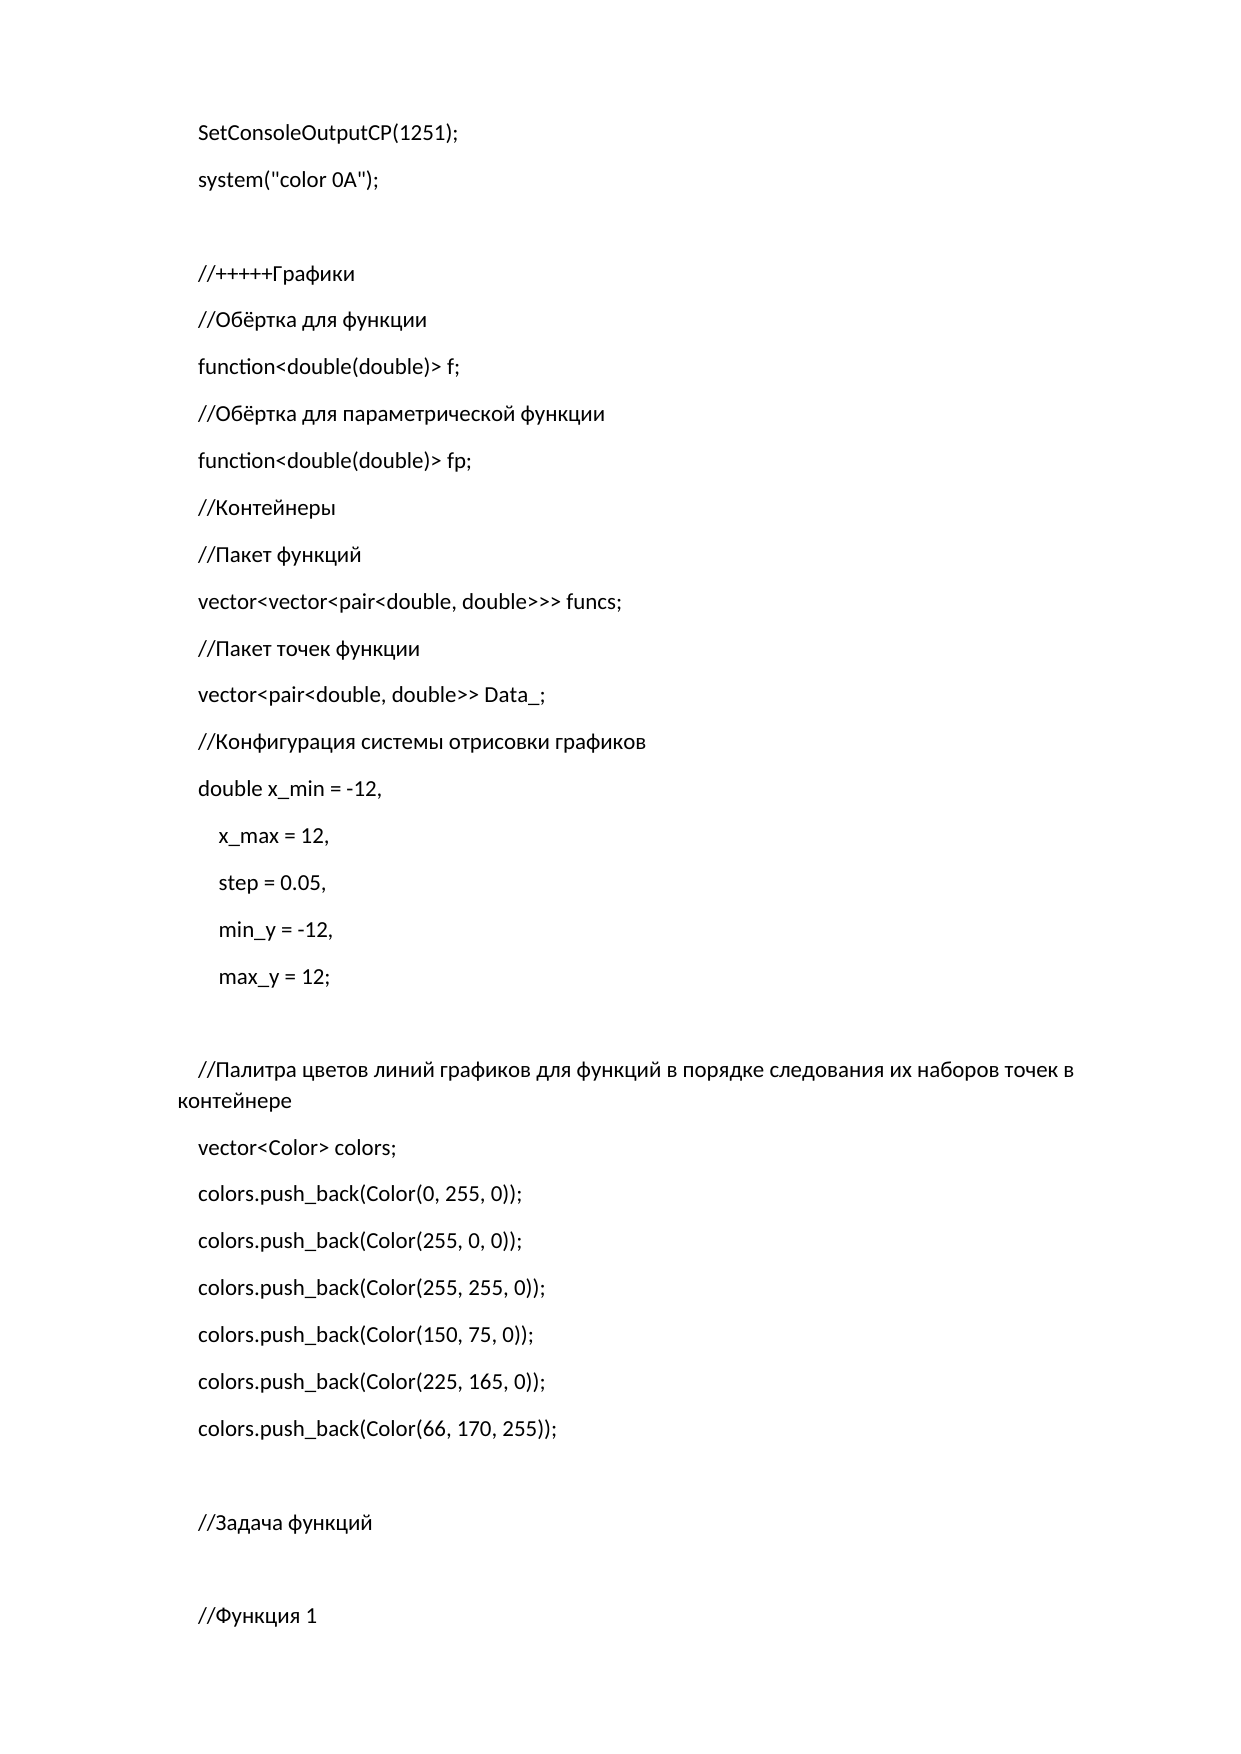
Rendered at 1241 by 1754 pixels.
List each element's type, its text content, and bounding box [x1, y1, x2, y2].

text vector<vector<pair<double, double>>> funcs; [177, 587, 1152, 615]
text //Контейнеры [177, 493, 1152, 521]
text double x_min = -12, [177, 774, 1152, 802]
text SetConsoleOutputCP(1251); [177, 118, 1152, 146]
text colors.push_back(Color(0, 255, 0)); [177, 1179, 1152, 1208]
text //Пакет точек функции [177, 634, 1152, 662]
text function<double(double)> fp; [177, 446, 1152, 474]
text vector<Color> colors; [177, 1133, 1152, 1161]
text //Обёртка для параметрической функции [177, 399, 1152, 427]
text //Палитра цветов линий графиков для функций в порядке следования их наборов точек в контейнере [177, 1056, 1152, 1114]
text step = 0.05, [177, 868, 1152, 896]
text max_y = 12; [177, 962, 1152, 990]
text //Функция 1 [177, 1601, 1152, 1629]
text colors.push_back(Color(150, 75, 0)); [177, 1320, 1152, 1348]
text colors.push_back(Color(66, 170, 255)); [177, 1414, 1152, 1442]
text vector<pair<double, double>> Data_; [177, 681, 1152, 709]
text //Задача функций [177, 1508, 1152, 1536]
text //Конфигурация системы отрисовки графиков [177, 727, 1152, 756]
text system("color 0A"); [177, 165, 1152, 193]
text //+++++Графики [177, 259, 1152, 287]
text //Пакет функций [177, 540, 1152, 568]
text x_max = 12, [177, 821, 1152, 849]
text colors.push_back(Color(225, 165, 0)); [177, 1367, 1152, 1395]
text //Обёртка для функции [177, 306, 1152, 334]
text colors.push_back(Color(255, 0, 0)); [177, 1226, 1152, 1254]
text colors.push_back(Color(255, 255, 0)); [177, 1273, 1152, 1301]
text min_y = -12, [177, 915, 1152, 943]
text function<double(double)> f; [177, 352, 1152, 381]
